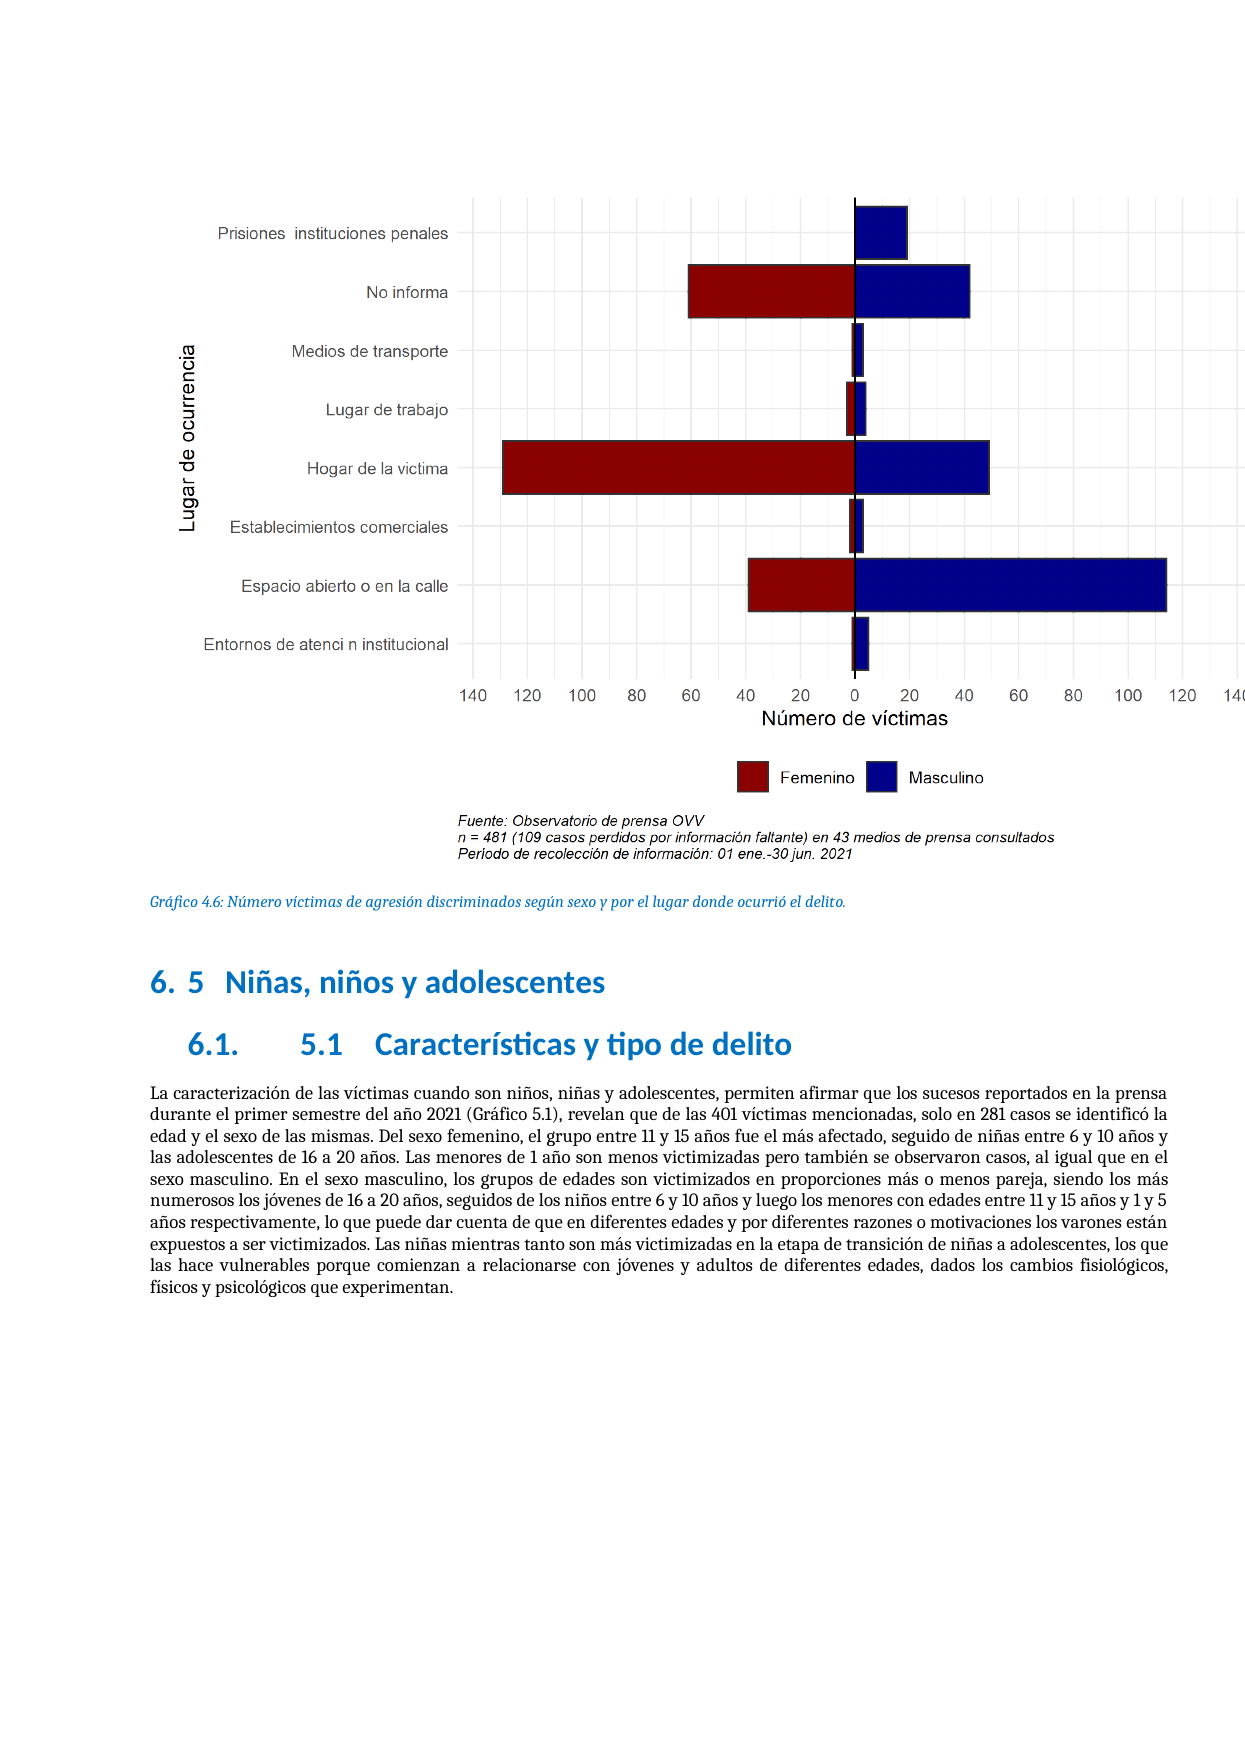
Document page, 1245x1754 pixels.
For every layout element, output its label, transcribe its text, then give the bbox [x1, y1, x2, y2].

text La caracterización de las víctimas cuando son niños, niñas y adolescentes, permiten afirmar que los sucesos reportados en la prensa durante el primer semestre del año 2021 (Gráfico 5.1), revelan que de las 401 víctimas mencionadas, solo en 281 casos se identificó la edad y el sexo de las mismas. Del sexo femenino, el grupo entre 11 y 15 años fue el más afectado, seguido de niñas entre 6 y 10 años y las adolescentes de 16 a 20 años. Las menores de 1 año son menos victimizadas pero también se observaron casos, al igual que en el sexo masculino. En el sexo masculino, los grupos de edades son victimizados en proporciones más o menos pareja, siendo los más numerosos los jóvenes de 16 a 20 años, seguidos de los niños entre 6 y 10 años y luego los menores con edades entre 11 y 15 años y 1 y 5 años respectivamente, lo que puede dar cuenta de que en diferentes edades y por diferentes razones o motivaciones los varones están expuestos a ser victimizados. Las niñas mientras tanto son más victimizadas en la etapa de transición de niñas a adolescentes, los que las hace vulnerables porque comienzan a relacionarse con jóvenes y adultos de diferentes edades, dados los cambios fisiológicos, físicos y psicológicos que experimentan. [150, 1082, 1170, 1298]
subtitle 5.1 Características y tipo de delito [187, 1023, 1170, 1063]
picture [168, 187, 1245, 872]
text Gráfico 4.6: Número víctimas de agresión discriminados según sexo y por el lugar donde ocurrió el delito. [150, 892, 1170, 911]
subtitle 5 Niñas, niños y adolescentes [150, 961, 1170, 1002]
